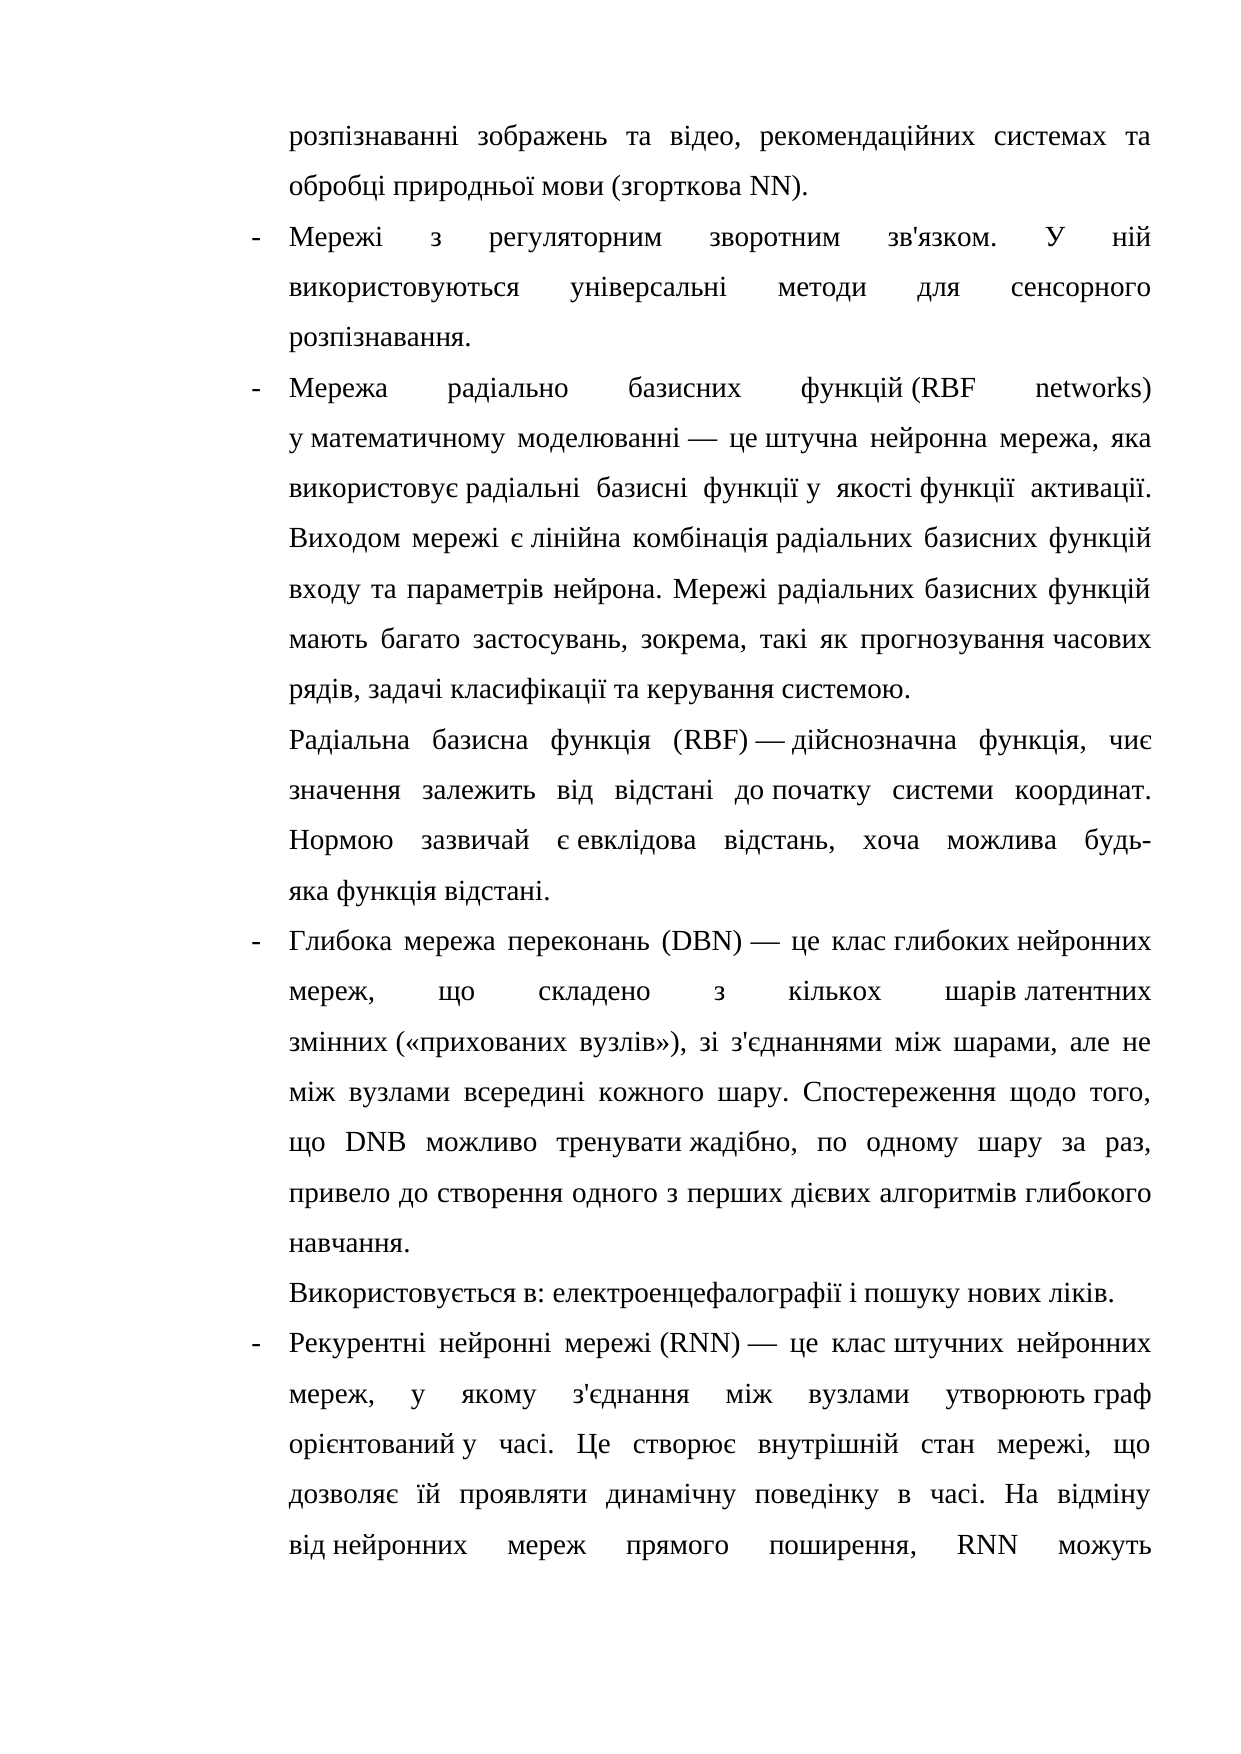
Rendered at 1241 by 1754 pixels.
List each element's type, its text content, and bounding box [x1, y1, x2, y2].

list Використовується в: електроенцефалографії і пошуку нових ліків. [288, 1275, 1152, 1309]
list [251, 1326, 1152, 1560]
list Глибока мережа переконань (DBN) — це клас глибоких нейронних мереж, що складено з кількох шарів латентних змінних («прихованих вузлів»), зі з'єднаннями між шарами, але не між вузлами всередині кожного шару. Спостереження щодо того, що DNB можливо тренувати жадібно, по одному шару за раз, привело до створення одного з перших дієвих алгоритмів глибокого навчання. [251, 923, 1152, 1258]
list Мережі з регуляторним зворотним зв'язком. У ній використовуються універсальні методи для сенсорного розпізнавання. [251, 219, 1152, 353]
list Мережа радіально базисних функцій (RBF networks) у математичному моделюванні — це штучна нейронна мережа, яка використовує радіальні базисні функції у якості функції активації. Виходом мережі є лінійна комбінація радіальних базисних функцій входу та параметрів нейрона. Мережі радіальних базисних функцій мають багато застосувань, зокрема, такі як прогнозування часових рядів, задачі класифікації та керування системою. [251, 370, 1152, 705]
list Радіальна базисна функція (RBF) — дійснозначна функція, чиє значення залежить від відстані до початку системи координат. Нормою зазвичай є евклідова відстань, хоча можлива будь-яка функція відстані. [288, 722, 1152, 906]
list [288, 118, 1152, 202]
